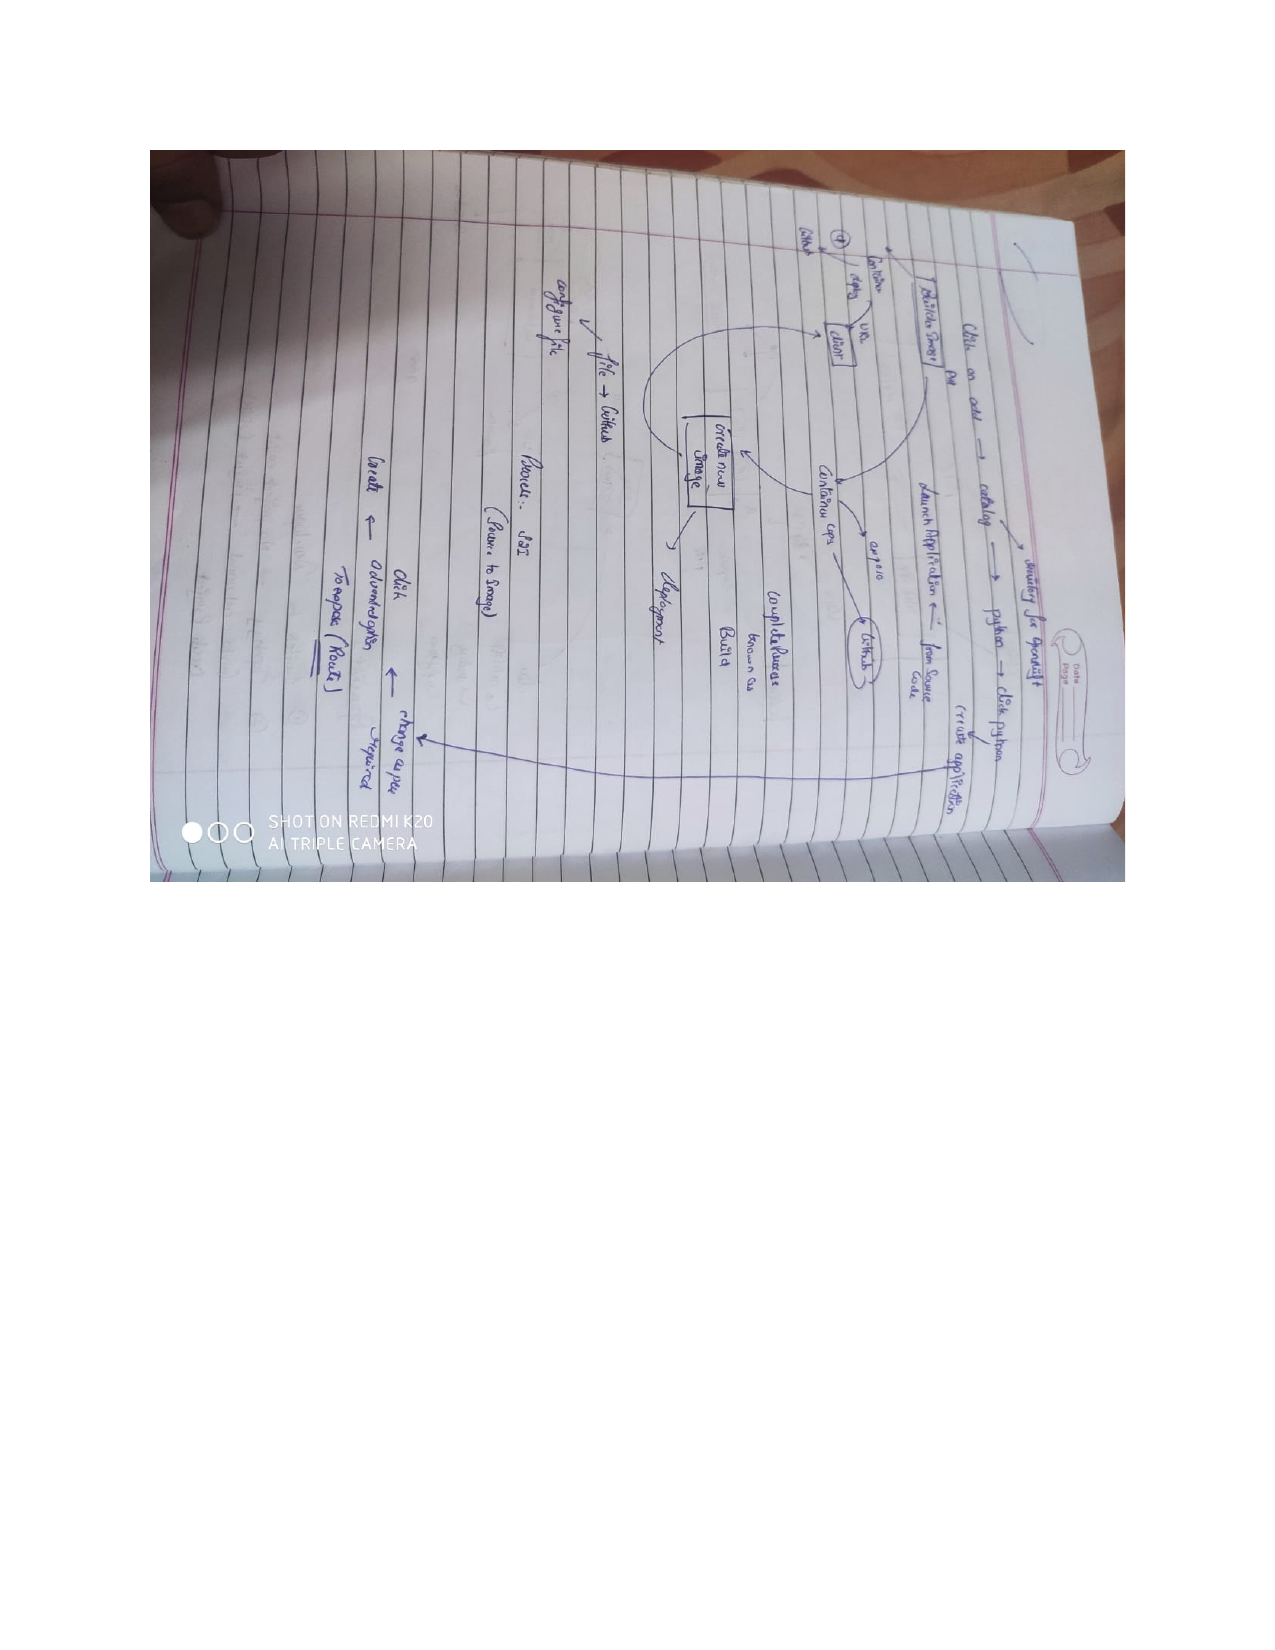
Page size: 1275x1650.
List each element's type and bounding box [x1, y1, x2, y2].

picture [150, 150, 1125, 882]
